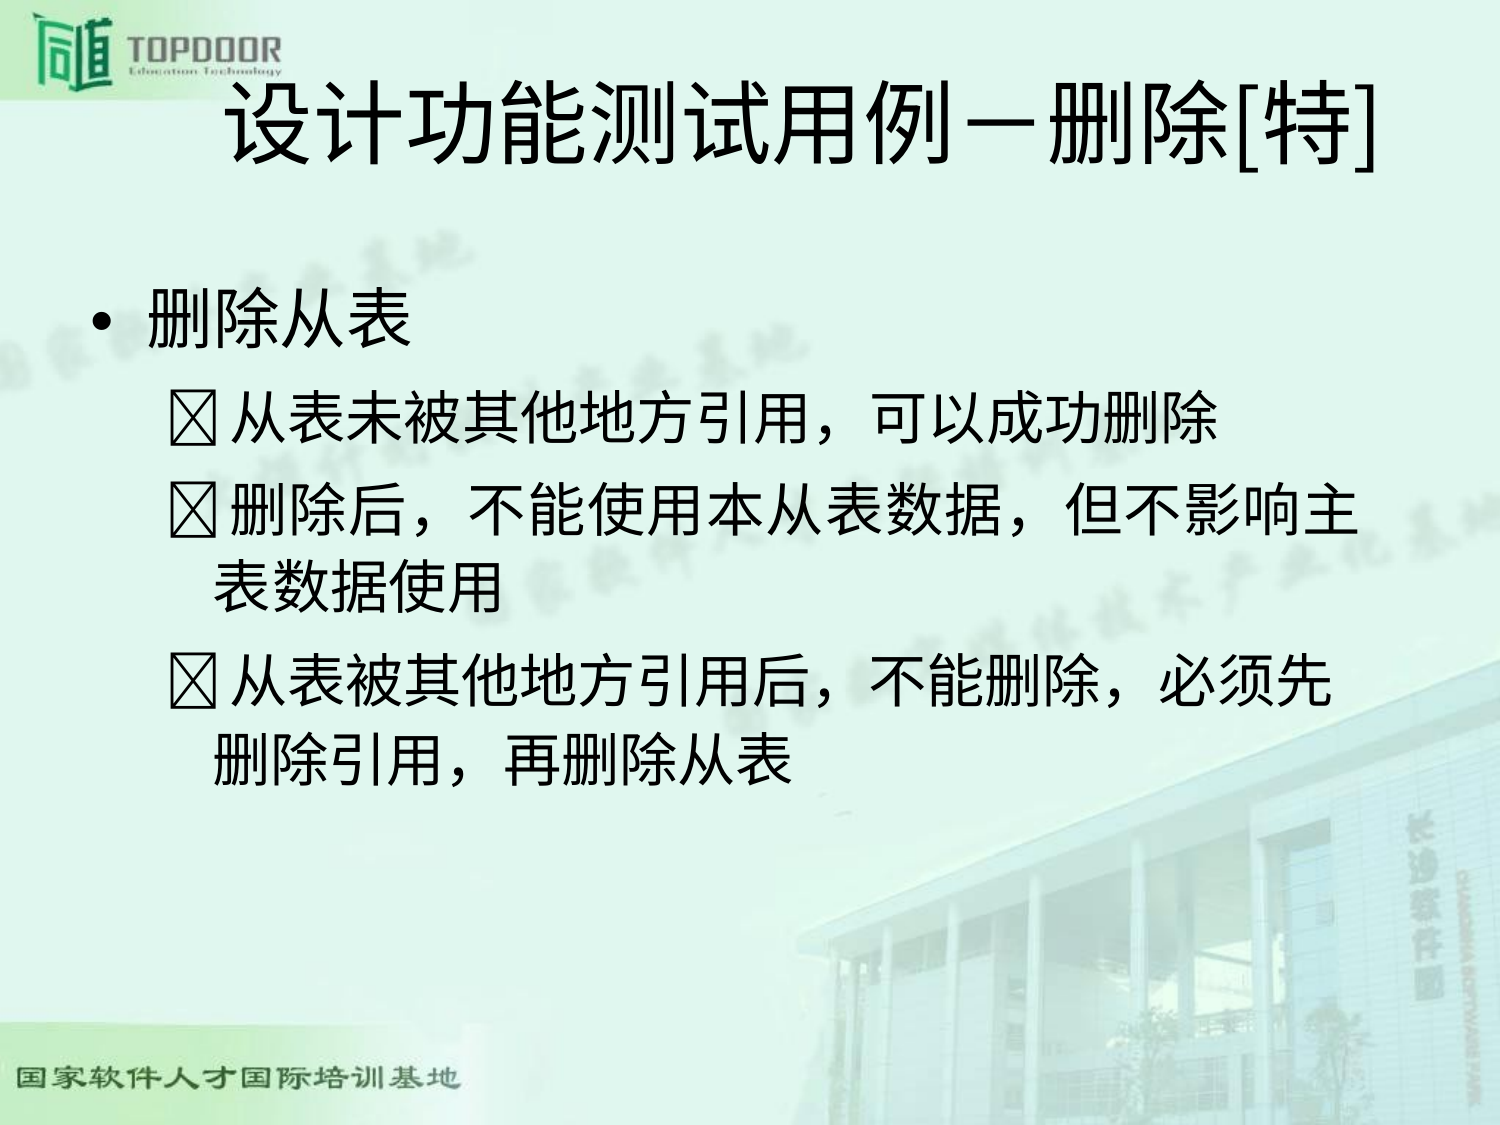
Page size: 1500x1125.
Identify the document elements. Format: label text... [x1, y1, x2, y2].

list 从表被其他地方引用后，不能删除，必须先删除引用，再删除从表 [165, 638, 1382, 799]
list 删除从表 [90, 266, 1475, 362]
list 删除后，不能使用本从表数据，但不影响主表数据使用 [165, 468, 1413, 625]
picture [0, 0, 1500, 1125]
list 从表未被其他地方引用，可以成功删除 [165, 372, 1475, 456]
text 设计功能测试用例－删除[特] [220, 35, 1385, 188]
